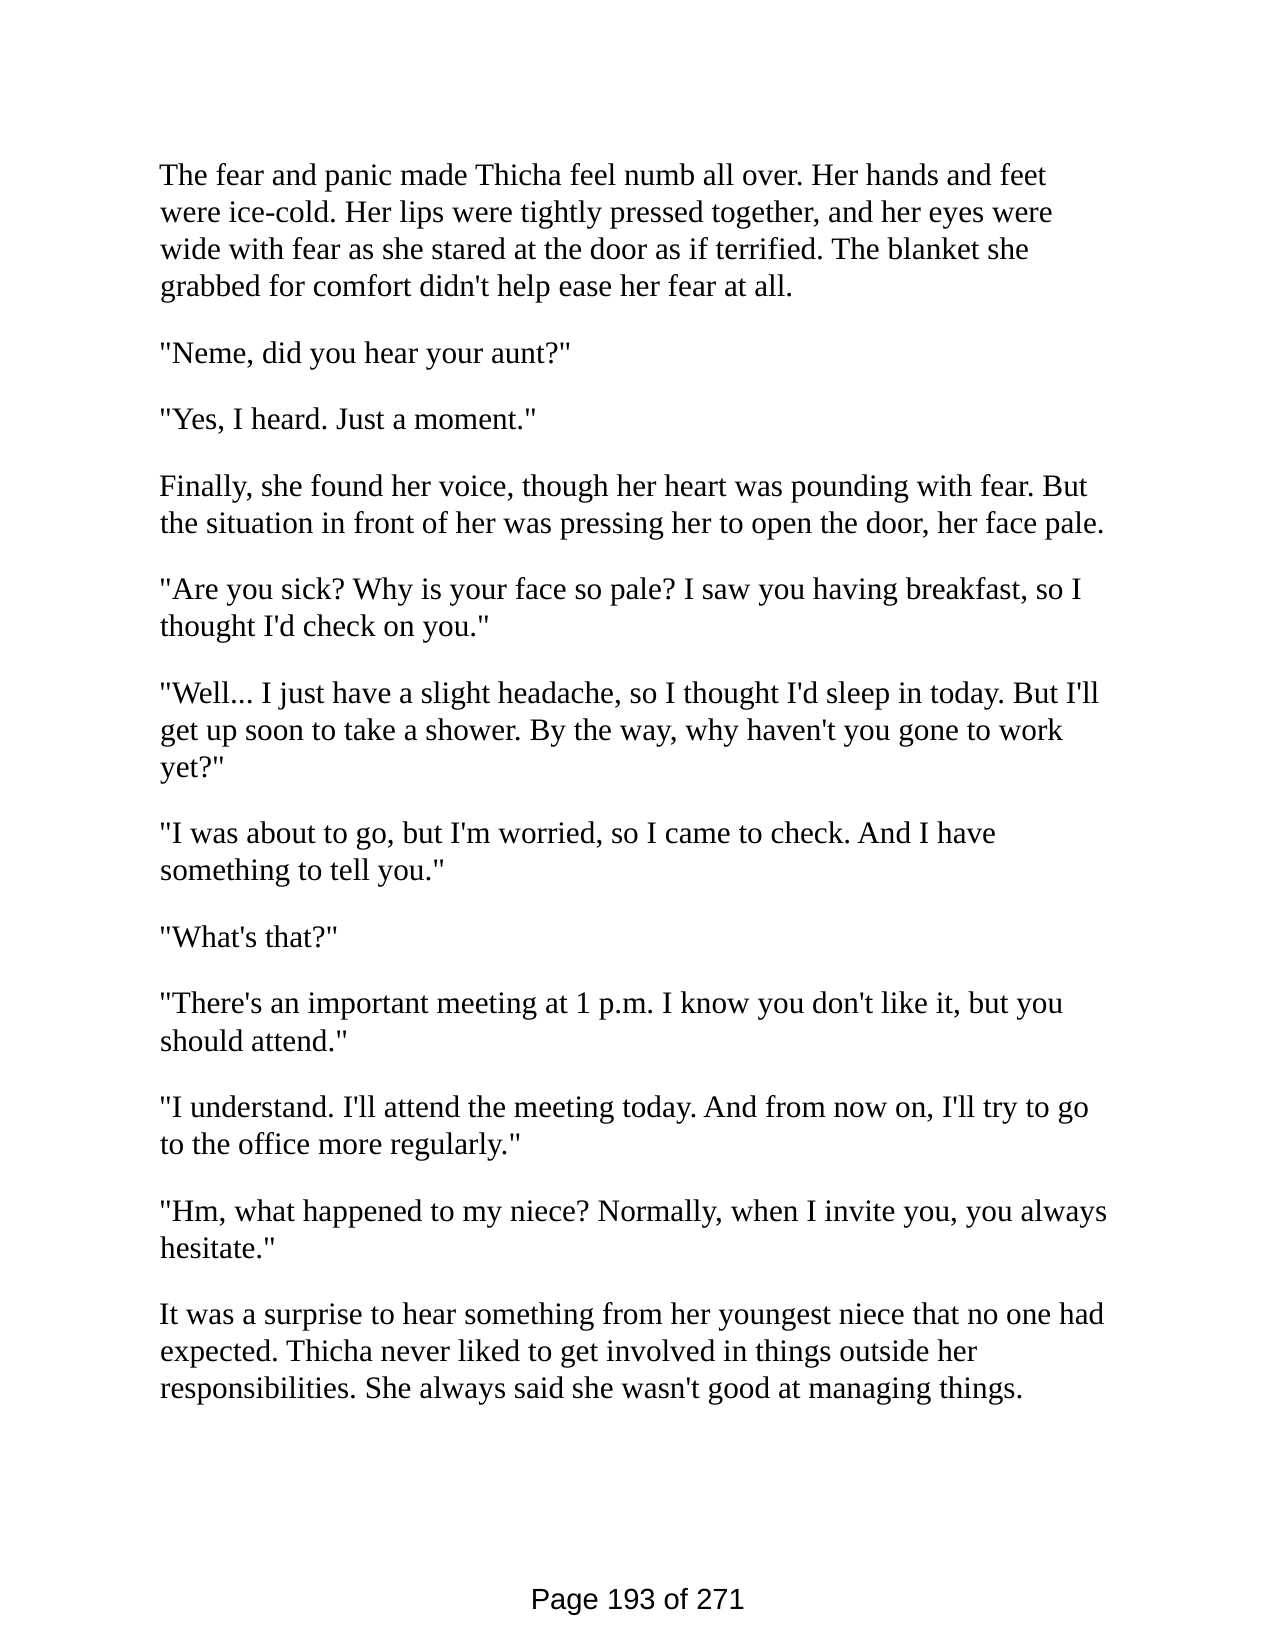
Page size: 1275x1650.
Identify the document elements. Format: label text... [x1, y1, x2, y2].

text Finally, she found her voice, though her heart was pounding with fear. But the situation in front of her was pressing her to open the door, her face pale. [159, 467, 1113, 540]
text "There's an important meeting at 1 p.m. I know you don't like it, but you should attend." [159, 985, 1113, 1058]
text "I was about to go, but I'm worried, so I came to check. And I have something to tell you." [159, 815, 1113, 888]
text "Hm, what happened to my niece? Normally, when I invite you, you always hesitate." [159, 1192, 1113, 1265]
text "Neme, did you hear your aunt?" [159, 334, 1113, 370]
text "Well... I just have a slight headache, so I thought I'd sleep in today. But I'll get up soon to take a shower. By the way, why haven't you gone to work yet?" [159, 674, 1113, 784]
text "Yes, I heard. Just a moment." [159, 401, 1113, 436]
text The fear and panic made Thicha feel numb all over. Her hands and feet were ice-cold. Her lips were tightly pressed together, and her eyes were wide with fear as she stared at the door as if terrified. The blanket she grabbed for comfort didn't help ease her fear at all. [160, 156, 1114, 303]
text "I understand. I'll attend the meeting today. And from now on, I'll try to go to the office more regularly." [159, 1088, 1113, 1161]
text It was a surprise to hear something from her youngest niece that no one had expected. Thicha never liked to get involved in things outside her responsibilities. She always said she wasn't good at managing things. [159, 1295, 1113, 1405]
text "Are you sick? Why is your face so pale? I saw you having breakfast, so I thought I'd check on you." [159, 571, 1113, 643]
text "What's that?" [159, 918, 1113, 954]
